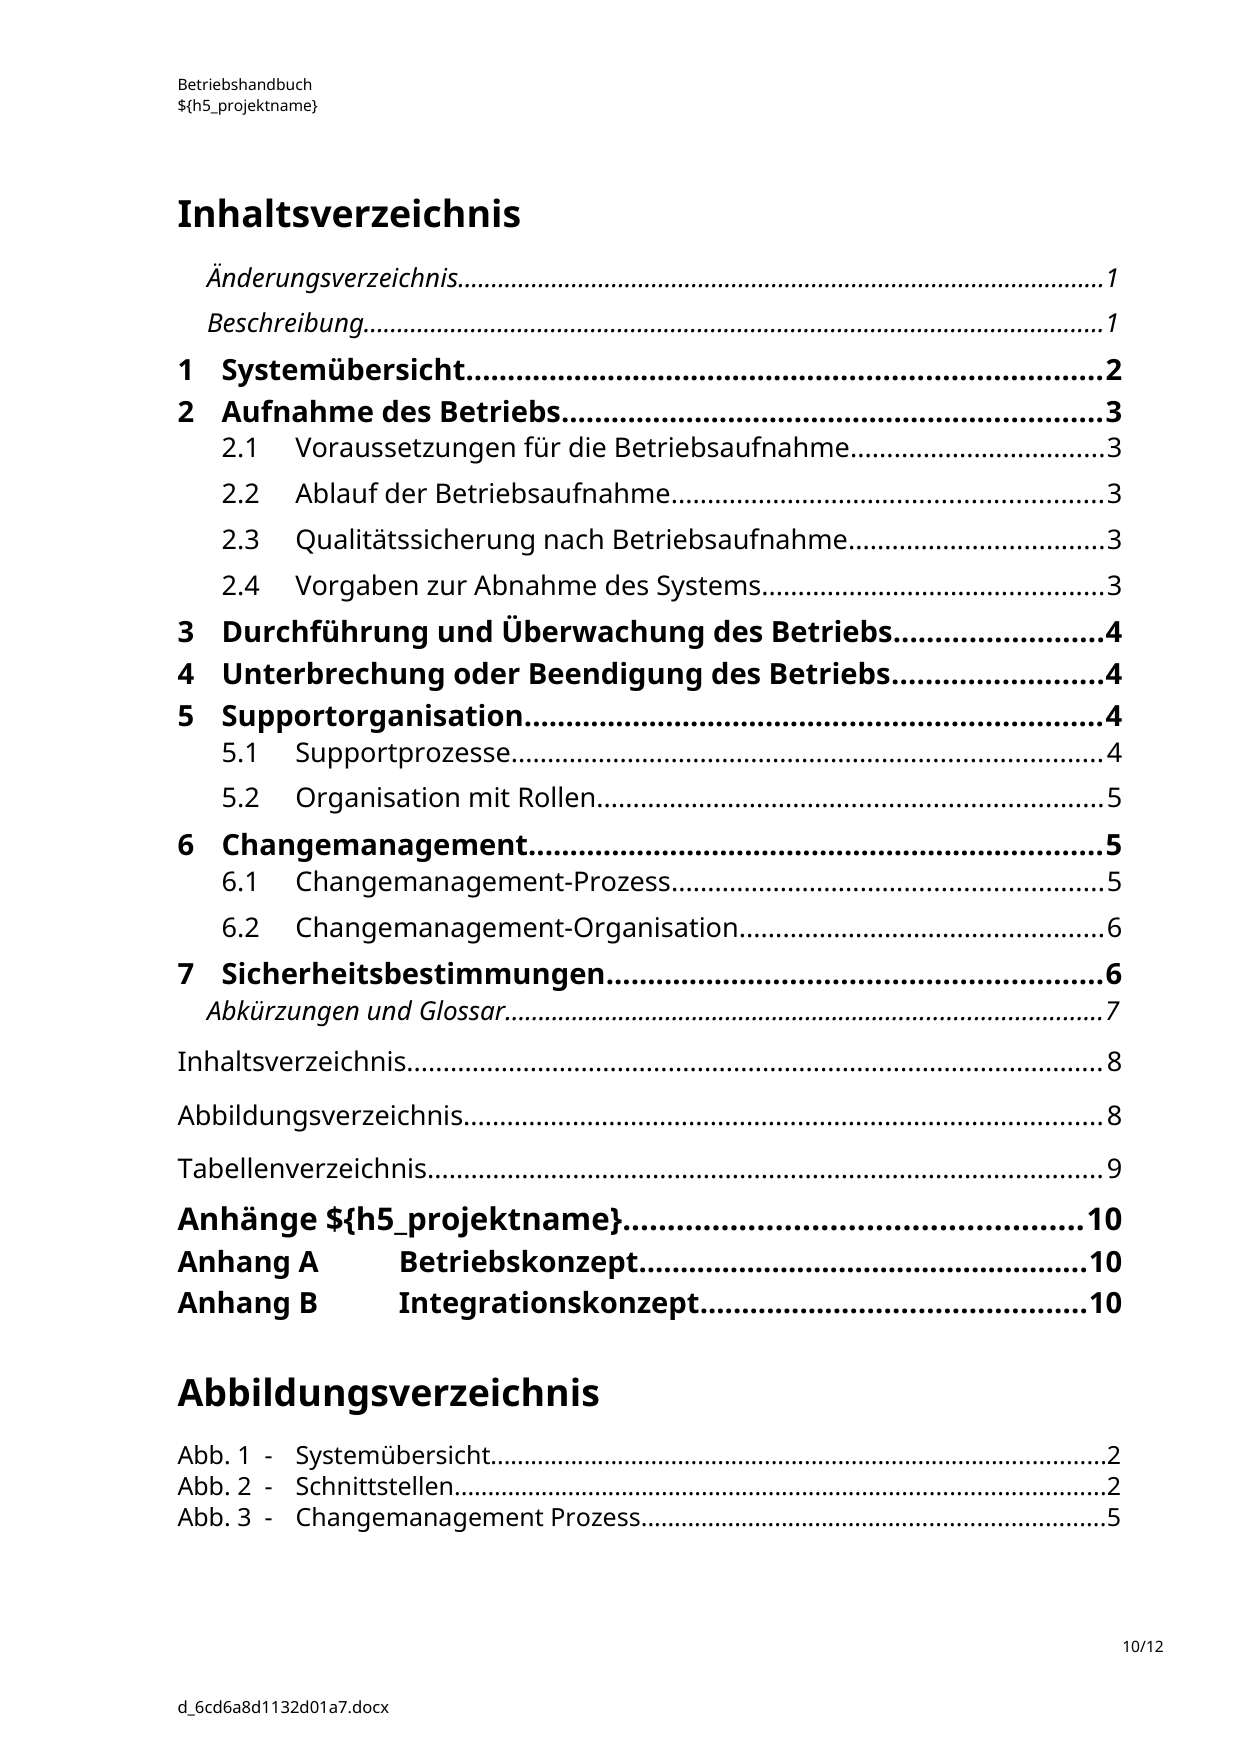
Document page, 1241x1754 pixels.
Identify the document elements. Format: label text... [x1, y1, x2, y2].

text Anhänge ${h5_projektname} 10 [177, 1203, 1122, 1237]
text Abb. 1 - Systemübersicht 2 [177, 1443, 1122, 1470]
text Abb. 2 - Schnittstellen 2 [177, 1474, 1122, 1501]
text 3 Durchführung und Überwachung des Betriebs 4 [177, 618, 1122, 649]
text Änderungsverzeichnis 1 [207, 264, 1122, 293]
text Abbildungsverzeichnis 8 [177, 1096, 1122, 1133]
text Inhaltsverzeichnis [177, 188, 1122, 239]
text 7 Sicherheitsbestimmungen 6 [177, 959, 1122, 991]
text 6.1 Changemanagement-Prozess 5 [221, 868, 1122, 897]
text 2.2 Ablauf der Betriebsaufnahme 3 [221, 480, 1122, 509]
text 5.2 Organisation mit Rollen 5 [221, 784, 1122, 814]
text 4 Unterbrechung oder Beendigung des Betriebs 4 [177, 659, 1122, 691]
text 2.1 Voraussetzungen für die Betriebsaufnahme 3 [221, 434, 1122, 464]
text 6.2 Changemanagement-Organisation 6 [221, 914, 1122, 943]
text Inhaltsverzeichnis 8 [177, 1043, 1122, 1080]
text Anhang A Betriebskonzept 10 [177, 1247, 1122, 1278]
text Anhang B Integrationskonzept 10 [177, 1289, 1122, 1320]
text Abkürzungen und Glossar 7 [207, 997, 1122, 1026]
text 5.1 Supportprozesse 4 [221, 739, 1122, 768]
text 5 Supportorganisation 4 [177, 701, 1122, 732]
text Beschreibung 1 [207, 309, 1122, 339]
text 2.4 Vorgaben zur Abnahme des Systems 3 [221, 572, 1122, 601]
text 1 Systemübersicht 2 [177, 355, 1122, 387]
text Abb. 3 - Changemanagement Prozess 5 [177, 1505, 1122, 1532]
text Tabellenverzeichnis 9 [177, 1150, 1122, 1187]
text 2.3 Qualitätssicherung nach Betriebsaufnahme 3 [221, 526, 1122, 555]
text 6 Changemanagement 5 [177, 830, 1122, 862]
text Abbildungsverzeichnis [177, 1367, 1122, 1418]
text 2 Aufnahme des Betriebs 3 [177, 397, 1122, 428]
